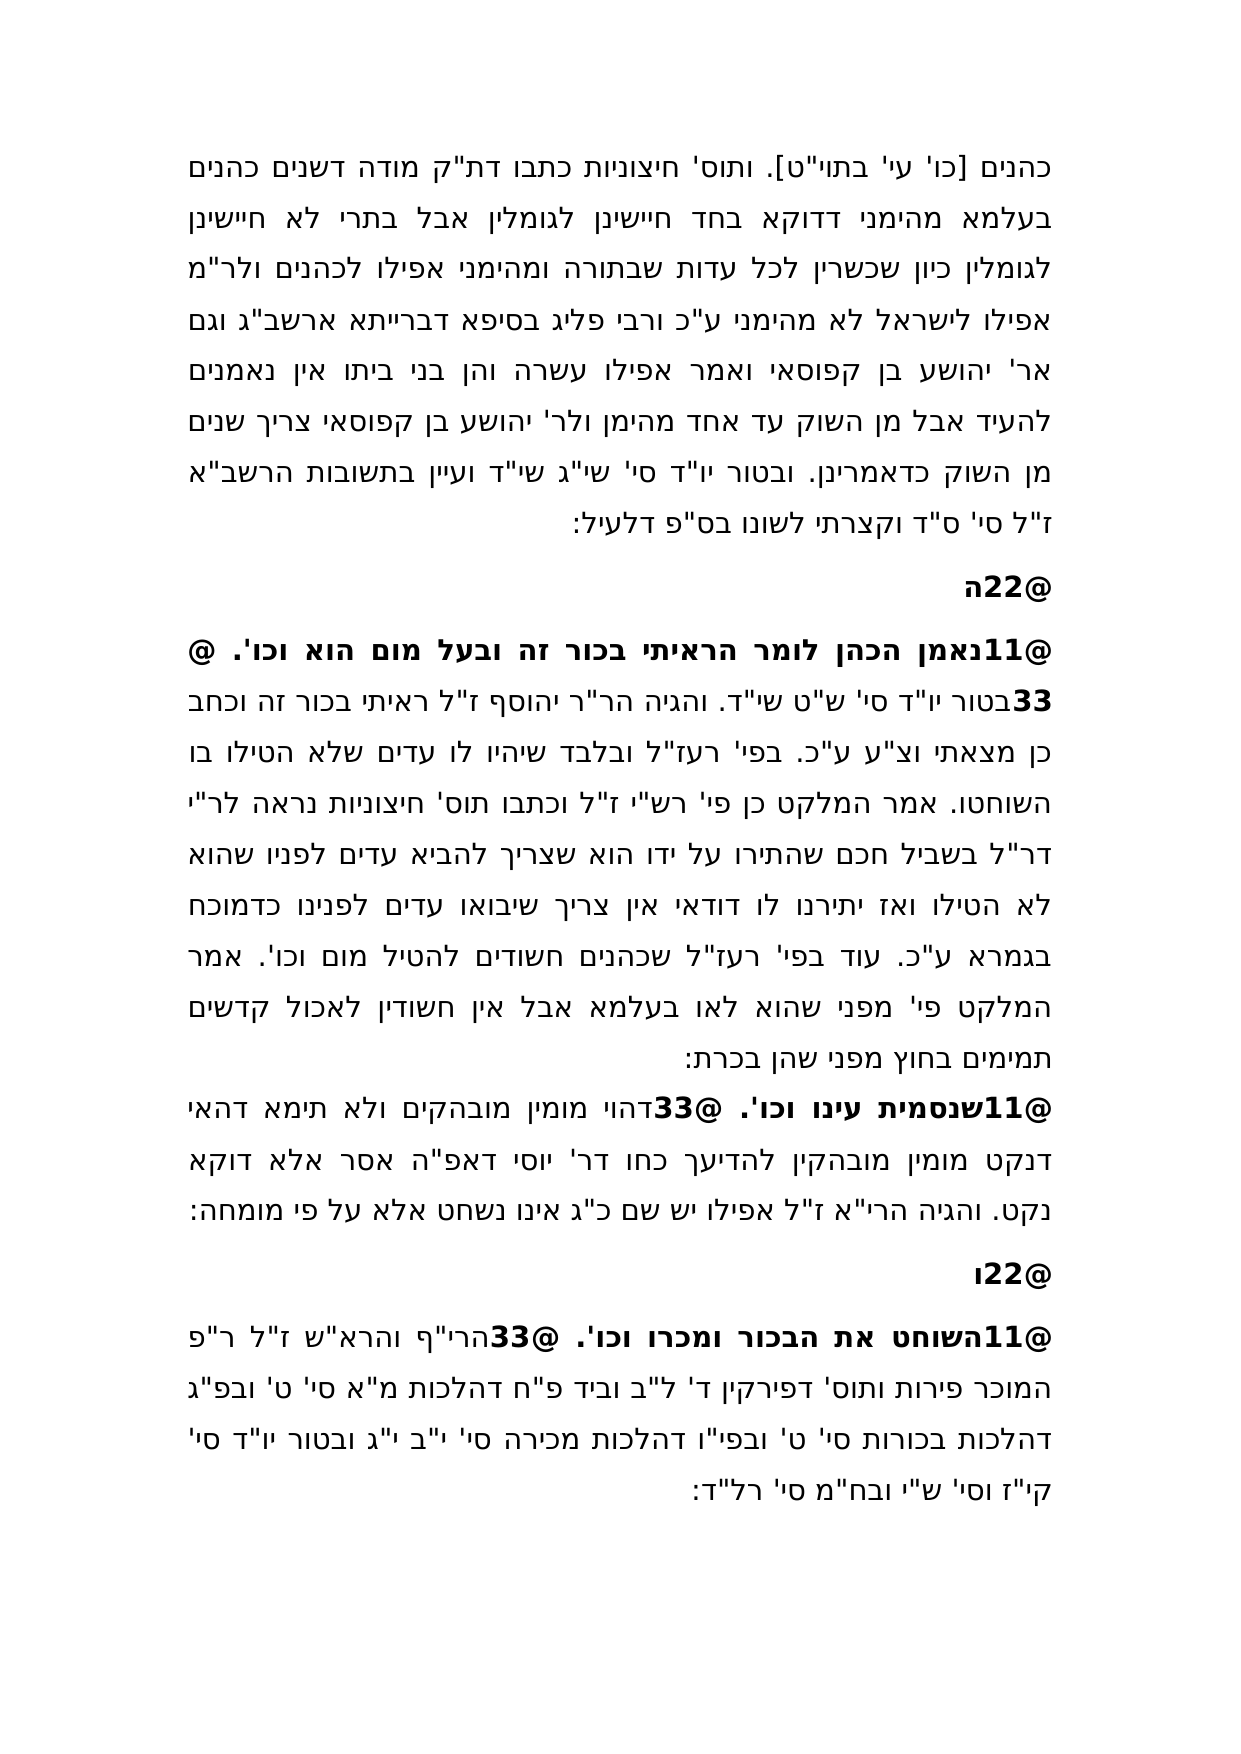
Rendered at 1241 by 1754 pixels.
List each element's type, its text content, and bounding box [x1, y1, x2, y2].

subtitle @22ה [187, 570, 1053, 604]
text @11שנסמית עינו וכו'. @33דהוי מומין מובהקים ולא תימא דהאי דנקט מומין מובהקין להדיעך כחו דר' יוסי דאפ"ה אסר אלא דוקא נקט. והגיה הרי"א ז"ל אפילו יש שם כ"ג אינו נשחט אלא על פי מומחה: [187, 1092, 1053, 1228]
text @11נאמן הכהן לומר הראיתי בכור זה ובעל מום הוא וכו'. @33בטור יו"ד סי' ש"ט שי"ד. והגיה הר"ר יהוסף ז"ל ראיתי בכור זה וכחב כן מצאתי וצ"ע ע"כ. בפי' רעז"ל ובלבד שיהיו לו עדים שלא הטילו בו השוחטו. אמר המלקט כן פי' רש"י ז"ל וכתבו תוס' חיצוניות נראה לר"י דר"ל בשביל חכם שהתירו על ידו הוא שצריך להביא עדים לפניו שהוא לא הטילו ואז יתירנו לו דודאי אין צריך שיבואו עדים לפנינו כדמוכח בגמרא ע"כ. עוד בפי' רעז"ל שכהנים חשודים להטיל מום וכו'. אמר המלקט פי' מפני שהוא לאו בעלמא אבל אין חשודין לאכול קדשים תמימים בחוץ מפני שהן בכרת: [187, 633, 1053, 1075]
text @11השוחט את הבכור ומכרו וכו'. @33הרי"ף והרא"ש ז"ל ר"פ המוכר פירות ותוס' דפירקין ד' ל"ב וביד פ"ח דהלכות מ"א סי' ט' ובפ"ג דהלכות בכורות סי' ט' ובפי"ו דהלכות מכירה סי' י"ב י"ג ובטור יו"ד סי' קי"ז וסי' ש"י ובח"מ סי' רל"ד: [187, 1321, 1053, 1507]
subtitle @22ו [187, 1257, 1053, 1291]
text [187, 150, 1053, 541]
